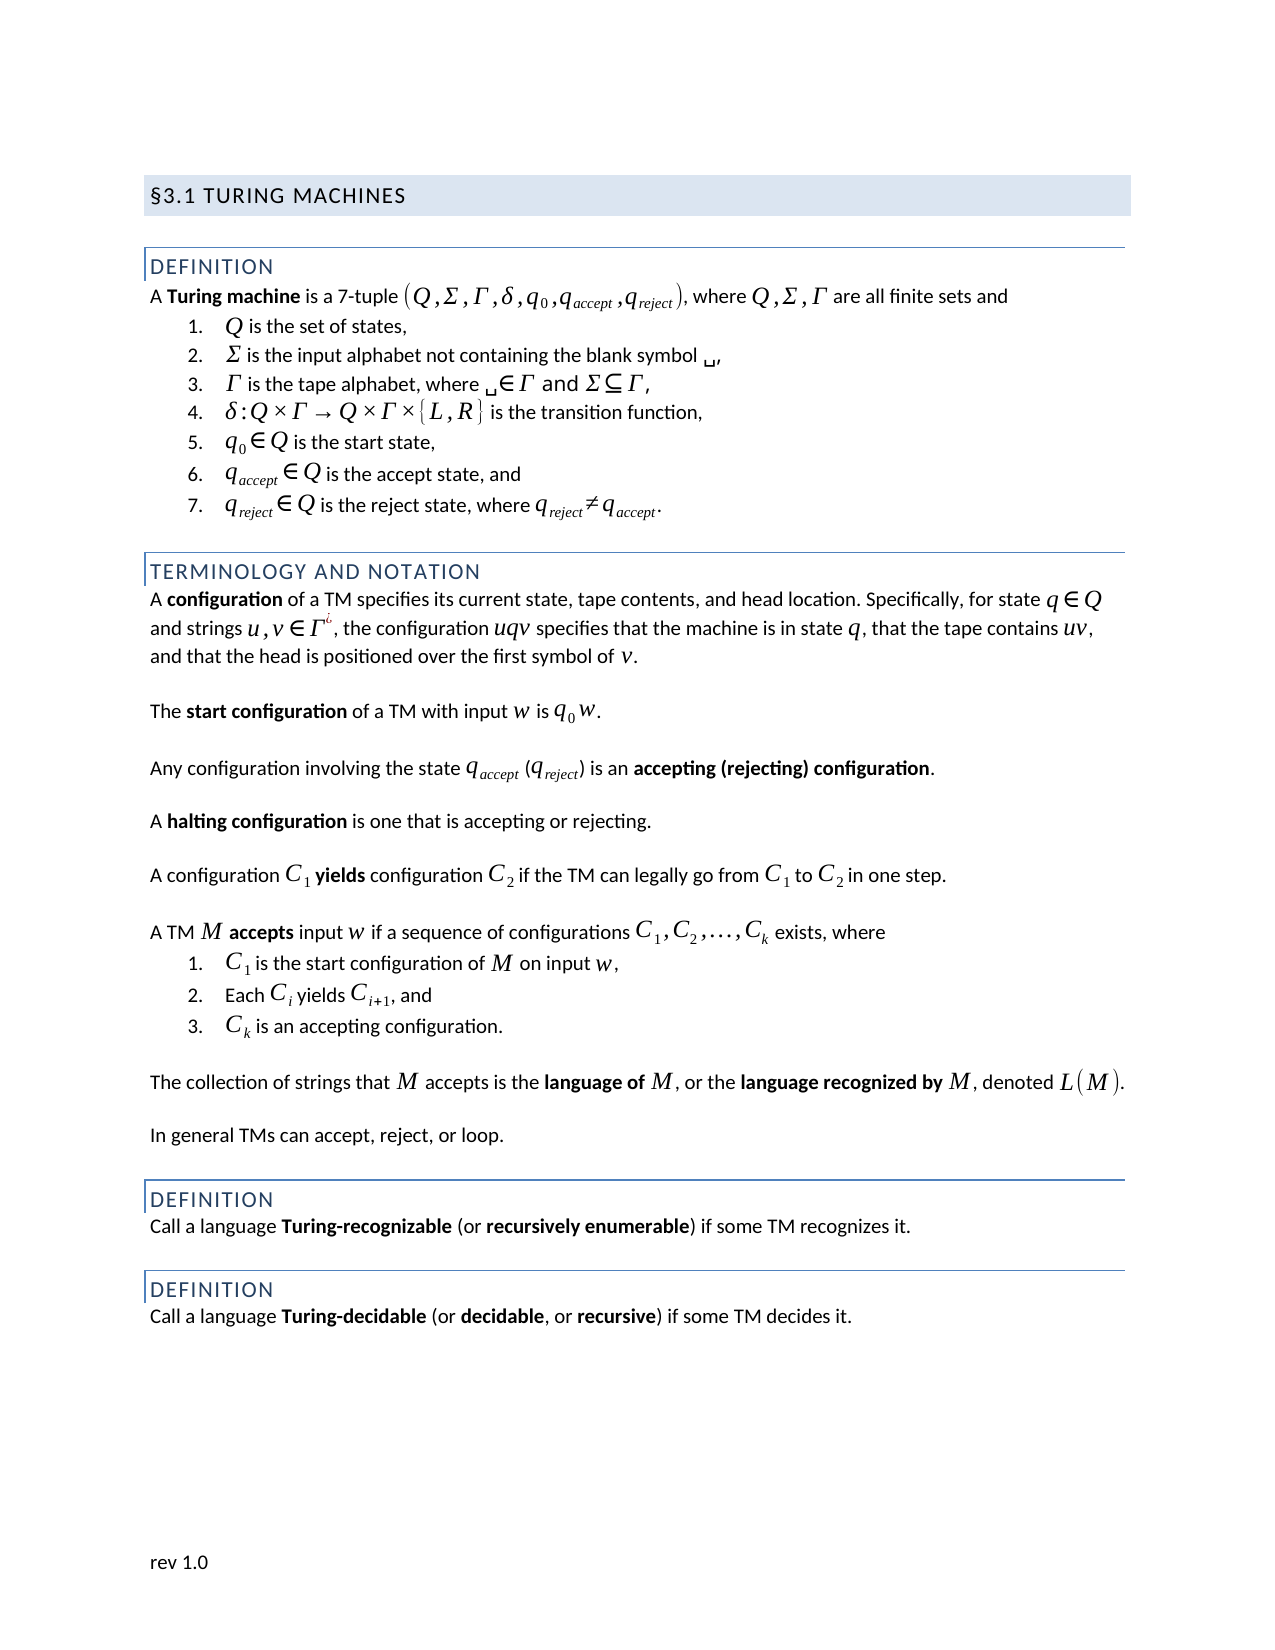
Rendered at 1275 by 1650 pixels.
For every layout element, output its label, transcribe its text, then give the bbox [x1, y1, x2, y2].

list is the transition function, [187, 397, 1125, 426]
text The start configuration of a TM with input is . [150, 695, 1125, 726]
text Call a language Turing-recognizable (or recursively enumerable) if some TM recognizes it. [150, 1213, 1125, 1238]
list Each yields , and [187, 979, 1125, 1010]
text A Turing machine is a 7-tuple , where are all finite sets and [150, 281, 1125, 312]
subtitle Definition [146, 1181, 1125, 1213]
text Any configuration involving the state () is an accepting (rejecting) configuration. [150, 752, 1125, 783]
list is the set of states, [187, 312, 1125, 340]
list is the start state, [187, 426, 1125, 458]
text A configuration yields configuration if the TM can legally go from to in one step. [150, 859, 1125, 891]
text Call a language Turing-decidable (or decidable, or recursive) if some TM decides it. [150, 1303, 1125, 1329]
list is the reject state, where . [187, 489, 1125, 521]
text A configuration of a TM specifies its current state, tape contents, and head location. Specifically, for state and strings , the configuration specifies that the machine is in state , that the tape contains , and that the head is positioned over the first symbol of . [150, 586, 1125, 669]
subtitle §3.1 Turing Machines [150, 181, 1125, 209]
text A halting configuration is one that is accepting or rejecting. [150, 808, 1125, 834]
text A TM accepts input if a sequence of configurations exists, where [150, 916, 1125, 947]
list is the input alphabet not containing the blank symbol ␣, [187, 340, 1125, 369]
list is the start configuration of on input , [187, 947, 1125, 979]
text In general TMs can accept, reject, or loop. [150, 1122, 1125, 1148]
list is the accept state, and [187, 458, 1125, 489]
list is the tape alphabet, where ␣ and , [187, 369, 1125, 397]
subtitle Definition [146, 1271, 1125, 1303]
list is an accepting configuration. [187, 1010, 1125, 1042]
subtitle Terminology and Notation [146, 553, 1125, 586]
subtitle Definition [146, 248, 1125, 281]
text The collection of strings that accepts is the language of , or the language recognized by , denoted . [150, 1067, 1125, 1097]
